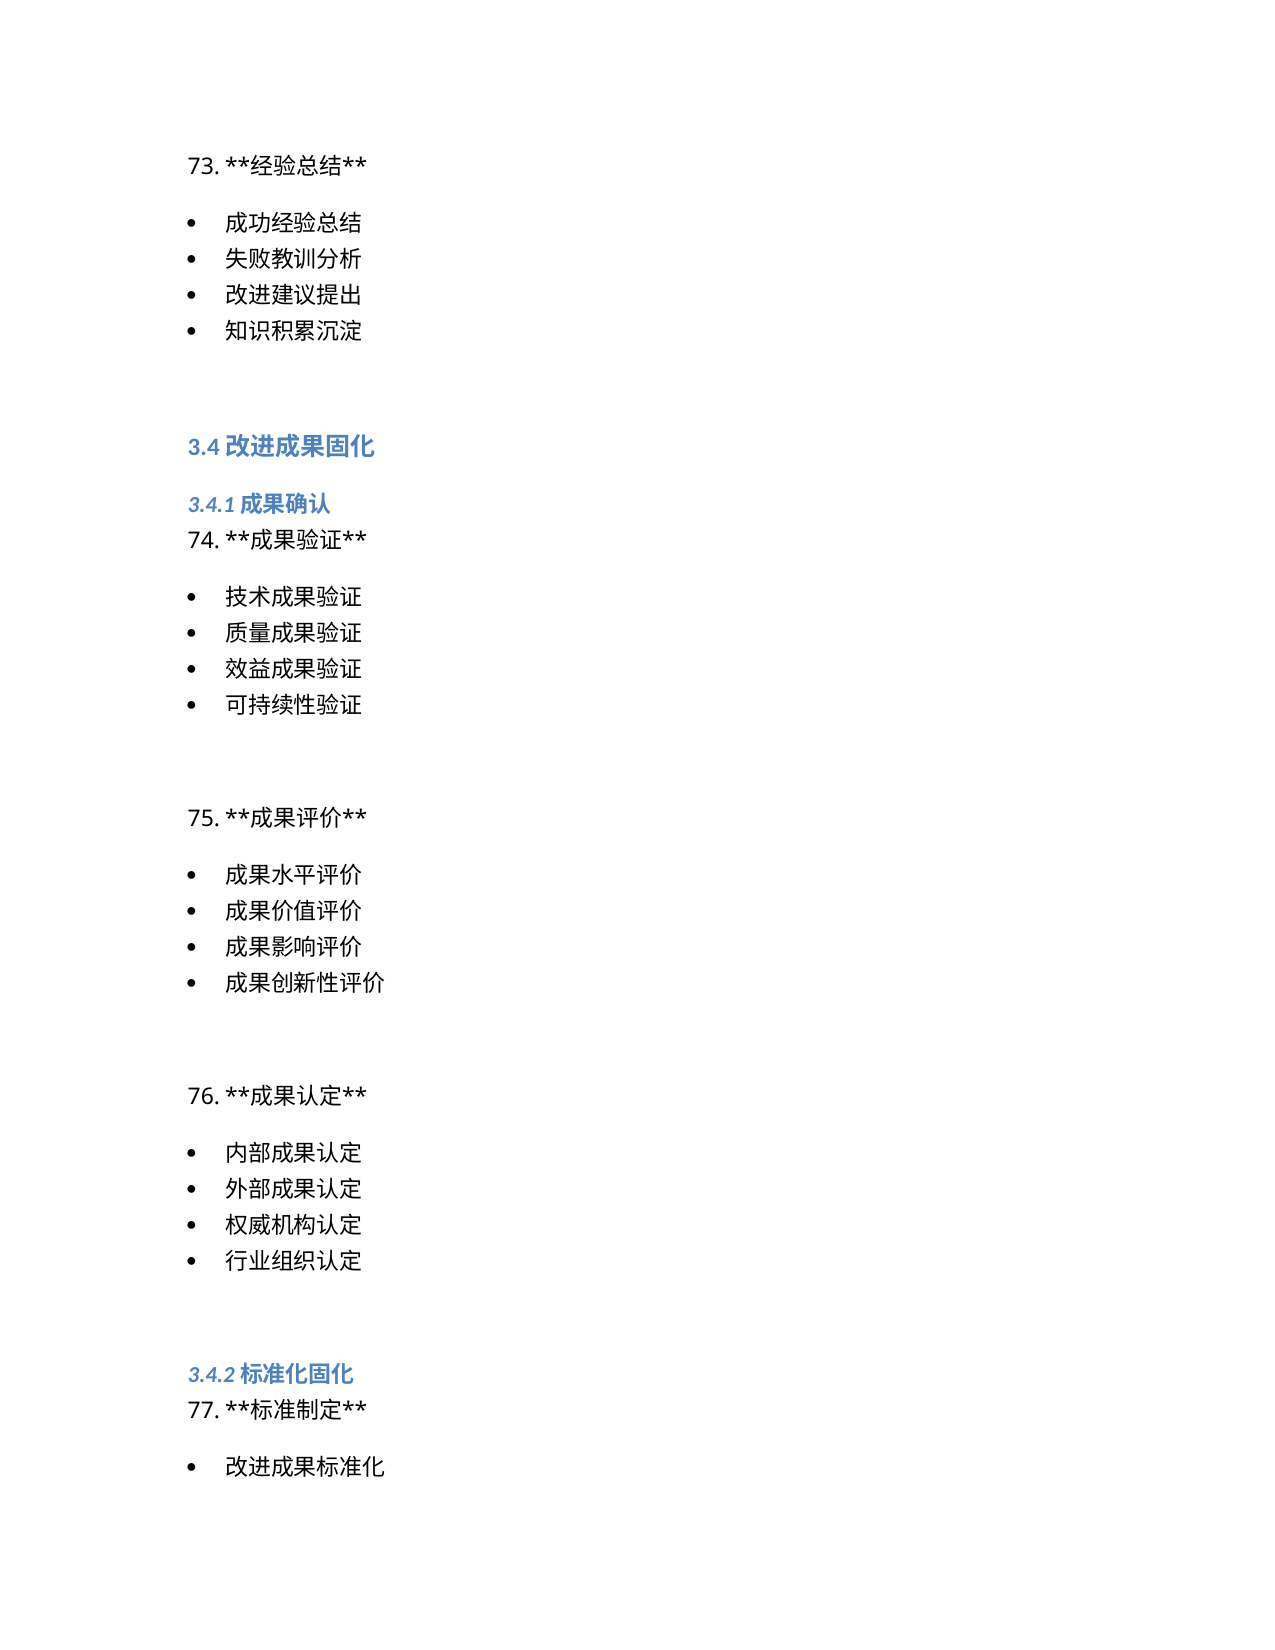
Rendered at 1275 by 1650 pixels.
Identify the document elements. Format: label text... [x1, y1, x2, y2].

list 效益成果验证 [187, 653, 1087, 684]
list **成果验证** [187, 524, 1087, 555]
list 改进成果标准化 [187, 1451, 1087, 1482]
list **成果认定** [187, 1080, 1087, 1112]
list 失败教训分析 [187, 243, 1087, 274]
list **经验总结** [187, 150, 1087, 181]
list 成果价值评价 [187, 895, 1087, 926]
list 质量成果验证 [187, 617, 1087, 648]
list 内部成果认定 [187, 1137, 1087, 1168]
list 知识积累沉淀 [187, 314, 1087, 346]
list **成果评价** [187, 802, 1087, 833]
list 成功经验总结 [187, 207, 1087, 238]
list **标准制定** [187, 1394, 1087, 1426]
list 技术成果验证 [187, 581, 1087, 612]
list 可持续性验证 [187, 689, 1087, 720]
list 改进建议提出 [187, 279, 1087, 310]
subtitle 3.4 改进成果固化 [187, 428, 1087, 462]
subtitle 3.4.2 标准化固化 [187, 1358, 1087, 1390]
list 成果影响评价 [187, 931, 1087, 962]
list 成果创新性评价 [187, 967, 1087, 998]
list 行业组织认定 [187, 1245, 1087, 1276]
list 权威机构认定 [187, 1209, 1087, 1240]
list 外部成果认定 [187, 1173, 1087, 1204]
subtitle 3.4.1 成果确认 [187, 488, 1087, 519]
list 成果水平评价 [187, 859, 1087, 890]
